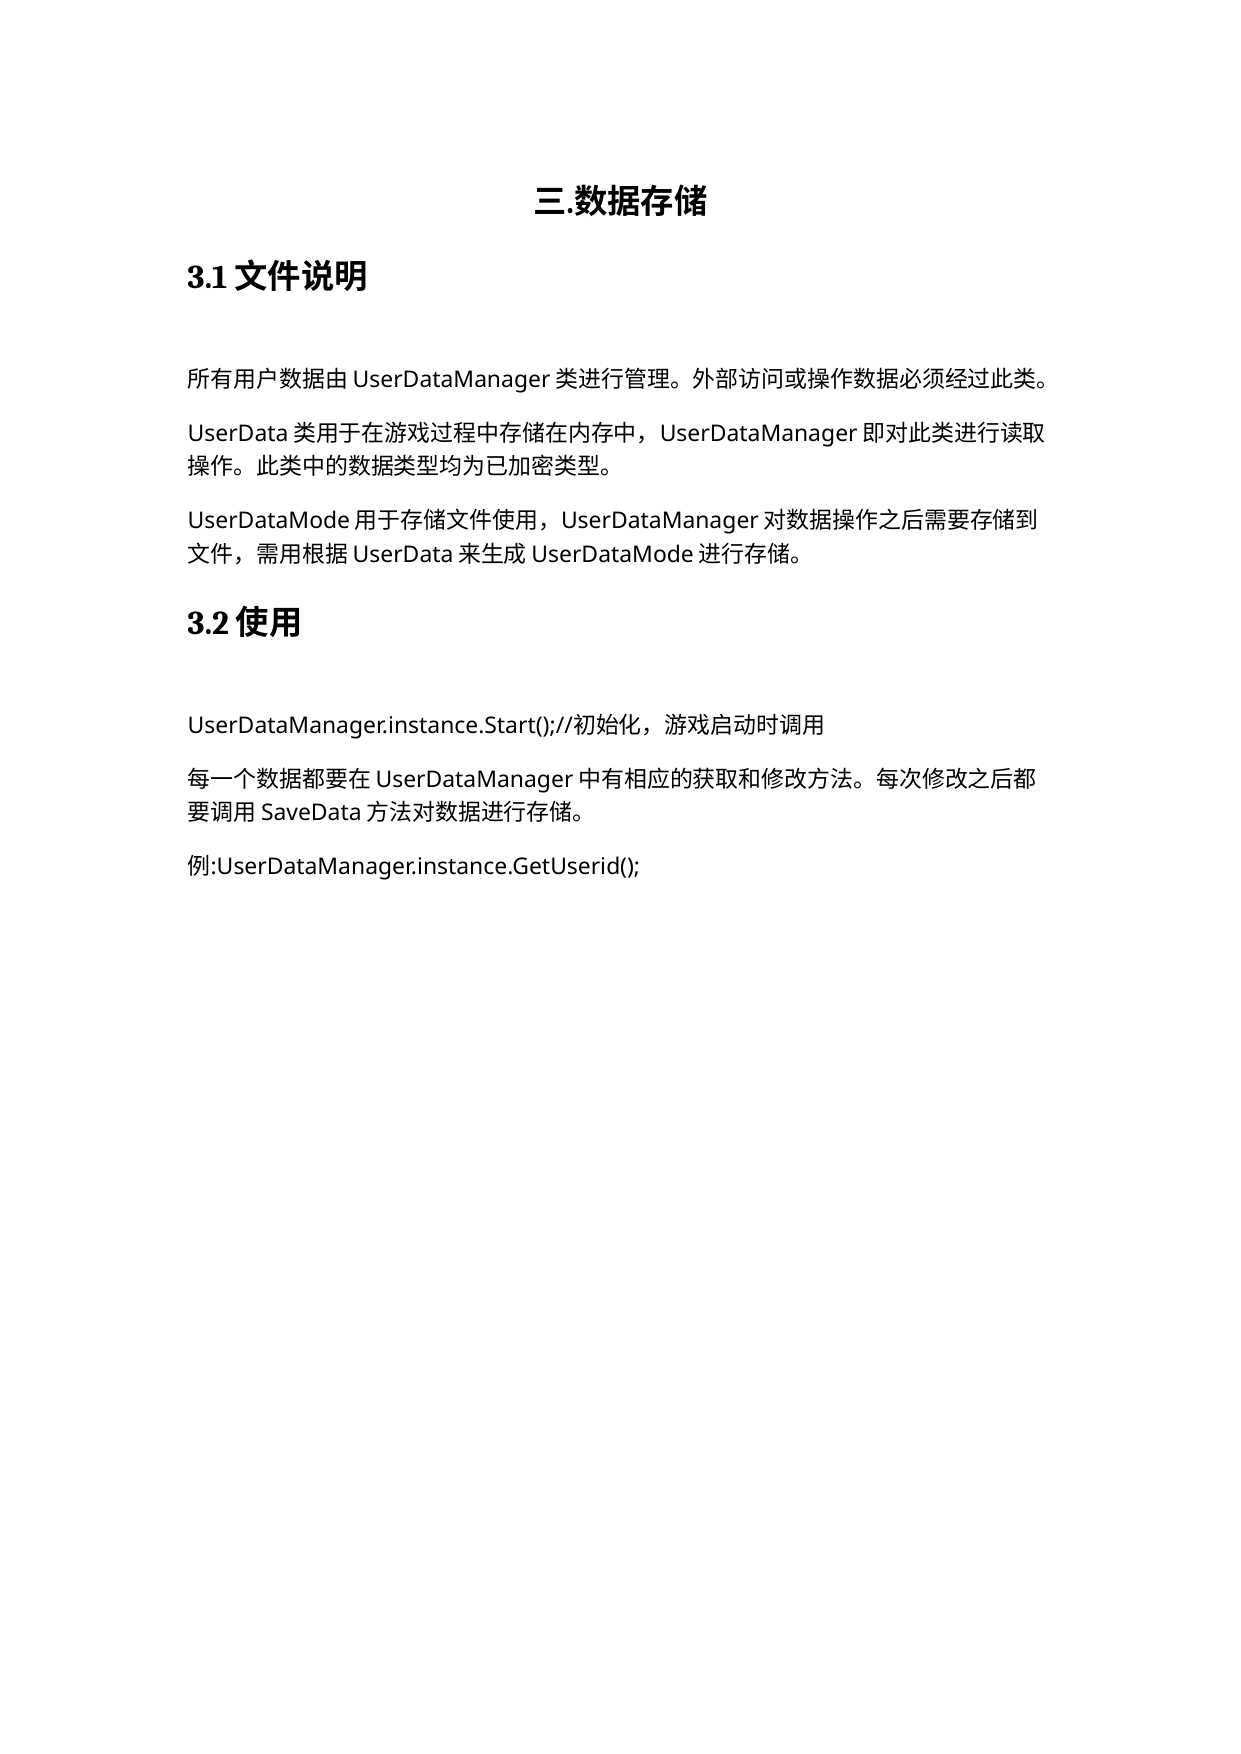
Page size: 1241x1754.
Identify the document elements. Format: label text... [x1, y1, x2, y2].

text 例:UserDataManager.instance.GetUserid(); [187, 848, 1053, 881]
title 三.数据存储 [187, 175, 1053, 223]
text 所有用户数据由UserDataManager类进行管理。外部访问或操作数据必须经过此类。 [187, 361, 1053, 394]
text UserDataMode用于存储文件使用，UserDataManager对数据操作之后需要存储到文件，需用根据UserData来生成UserDataMode进行存储。 [187, 502, 1053, 569]
subtitle 3.1文件说明 [187, 250, 1053, 298]
text UserData类用于在游戏过程中存储在内存中，UserDataManager即对此类进行读取操作。此类中的数据类型均为已加密类型。 [187, 415, 1053, 481]
subtitle 3.2使用 [187, 596, 1053, 644]
text UserDataManager.instance.Start();//初始化，游戏启动时调用 [187, 706, 1053, 740]
text 每一个数据都要在UserDataManager中有相应的获取和修改方法。每次修改之后都要调用SaveData方法对数据进行存储。 [187, 761, 1053, 827]
